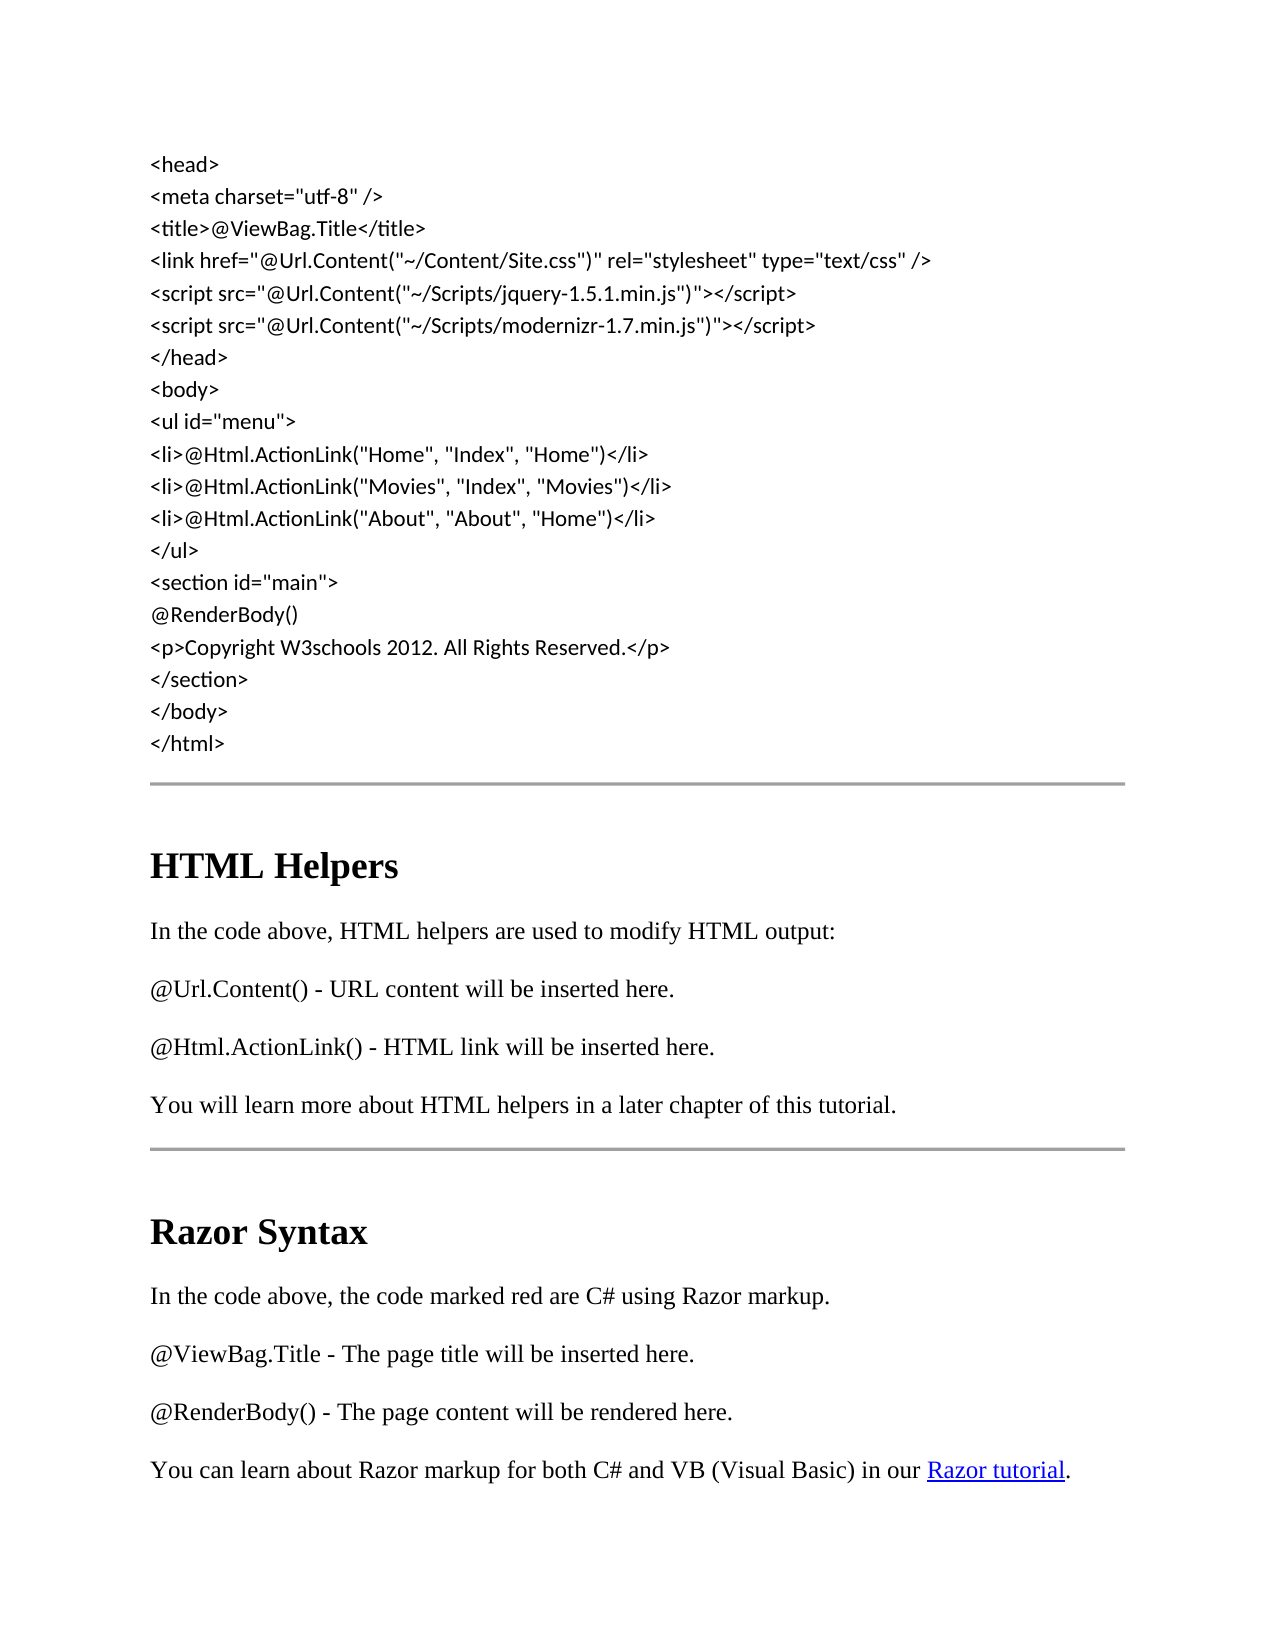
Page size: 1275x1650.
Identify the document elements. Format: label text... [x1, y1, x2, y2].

text @RenderBody() - The page content will be rendered here. [150, 1397, 1125, 1426]
text @Html.ActionLink() - HTML link will be inserted here. [150, 1032, 1125, 1061]
text You will learn more about HTML helpers in a later chapter of this tutorial. [150, 1090, 1125, 1118]
text @ViewBag.Title - The page title will be inserted here. [150, 1339, 1125, 1368]
text You can learn about Razor markup for both C# and VB (Visual Basic) in our Razor tutorial. [150, 1455, 1125, 1484]
text In the code above, HTML helpers are used to modify HTML output: [150, 916, 1125, 945]
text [150, 150, 1125, 757]
text In the code above, the code marked red are C# using Razor markup. [150, 1281, 1125, 1310]
subtitle Razor Syntax [150, 1209, 1125, 1252]
text @Url.Content() - URL content will be inserted here. [150, 974, 1125, 1003]
subtitle HTML Helpers [150, 844, 1125, 887]
